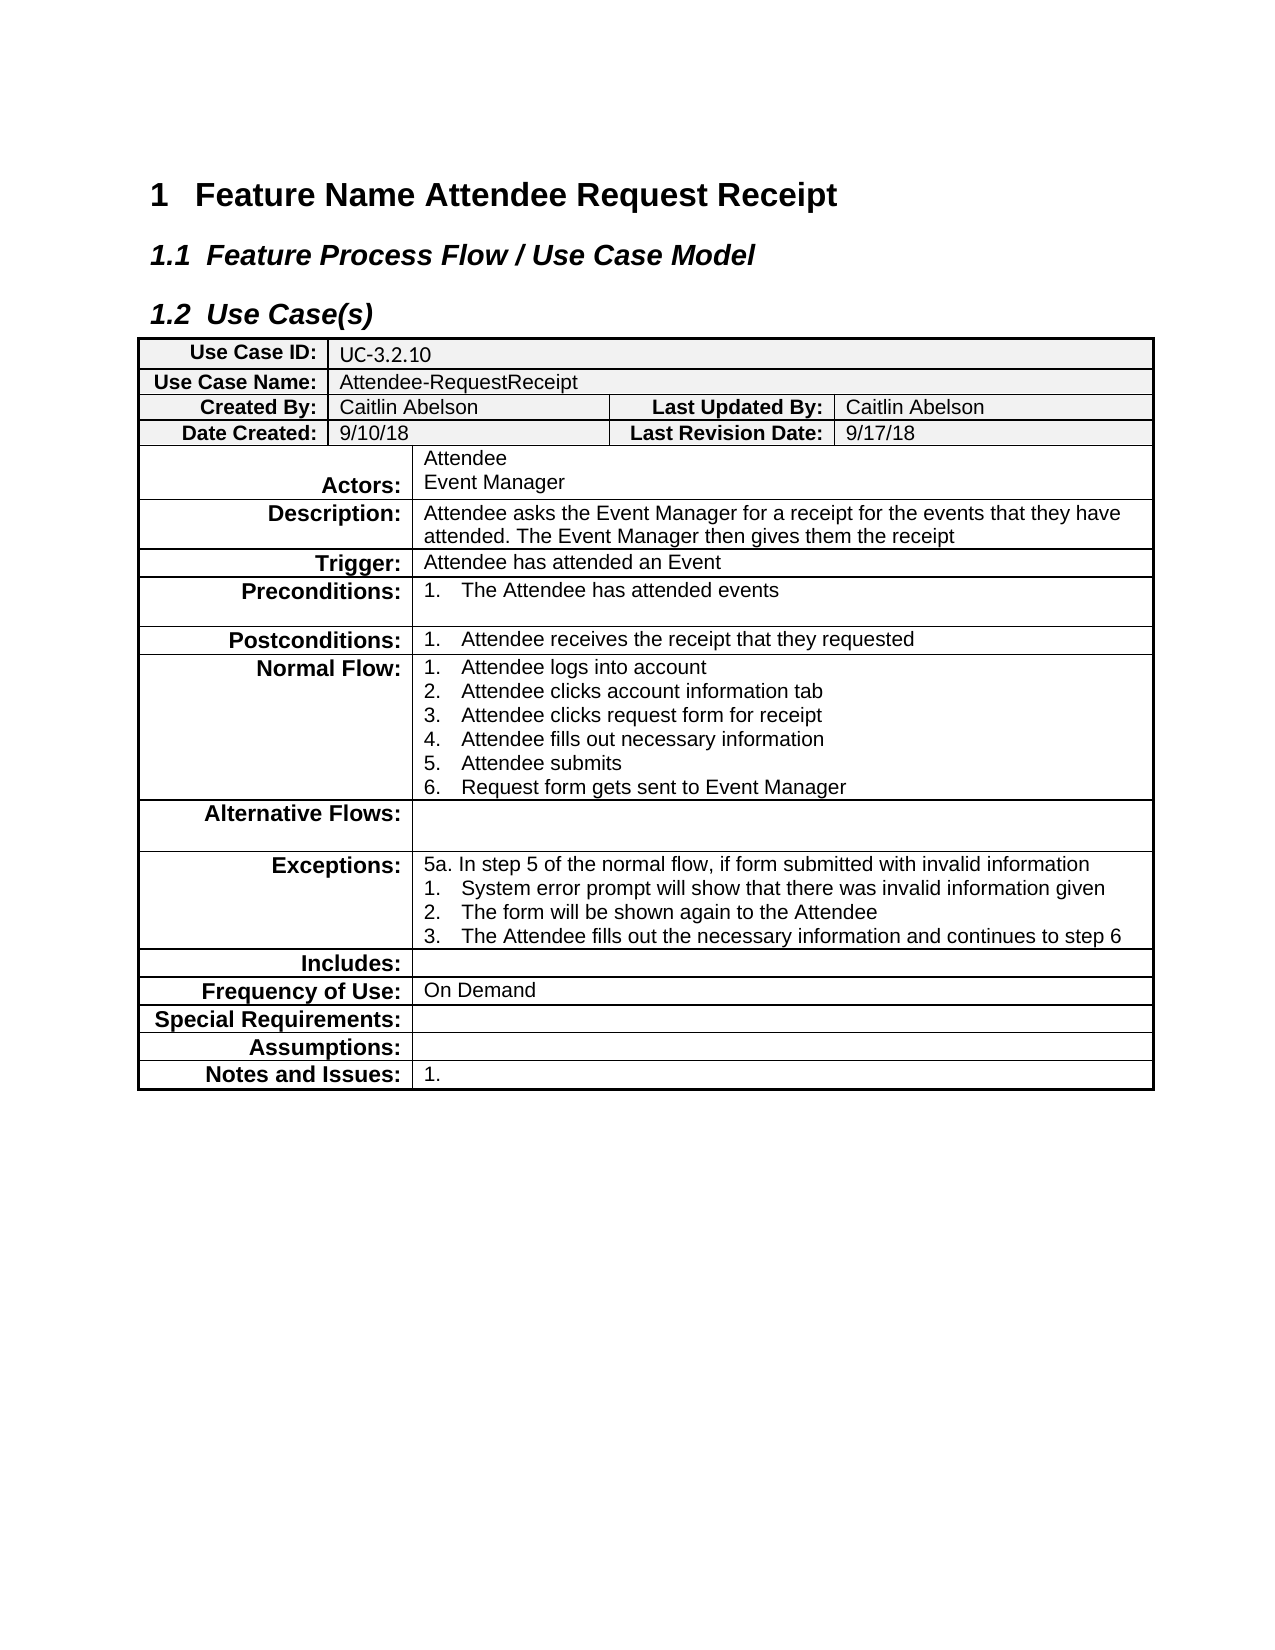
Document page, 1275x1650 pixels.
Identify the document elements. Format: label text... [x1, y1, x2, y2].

table_cell Frequency of Use: [140, 978, 412, 1004]
table_cell Description: [140, 500, 412, 548]
subtitle Feature Process Flow / Use Case Model [150, 238, 1125, 272]
table_cell Trigger: [140, 550, 412, 576]
table_cell Created By: [140, 395, 327, 419]
table_cell Attendee logs into account Attendee clicks account information tab Attendee clicks request form for receipt Attendee fills out necessary information Attendee submits Request form gets sent to Event Manager [413, 655, 1152, 799]
table_cell 9/17/18 [835, 421, 1152, 444]
table_cell Alternative Flows: [140, 801, 412, 851]
table_cell Includes: [140, 950, 412, 976]
table_cell Last Updated By: [610, 395, 834, 419]
subtitle Feature Name Attendee Request Receipt [150, 175, 1125, 213]
table_cell [413, 1061, 1152, 1088]
table_cell Caitlin Abelson [835, 395, 1152, 419]
table_cell Attendee receives the receipt that they requested [413, 627, 1152, 653]
subtitle Use Case(s) [150, 297, 1125, 331]
table_cell [413, 1006, 1152, 1032]
table_cell Assumptions: [140, 1033, 412, 1060]
table_cell Last Revision Date: [610, 421, 834, 444]
table_cell Postconditions: [140, 627, 412, 653]
table_cell Attendee-RequestReceipt [329, 370, 1152, 393]
table_cell On Demand [413, 978, 1152, 1004]
table_cell The Attendee has attended events [413, 578, 1152, 626]
table_cell Exceptions: [140, 852, 412, 948]
table_cell Preconditions: [140, 578, 412, 626]
table_cell Date Created: [140, 421, 327, 444]
table_header Use Case ID: [140, 340, 327, 368]
table_cell [413, 801, 1152, 851]
table_cell Normal Flow: [140, 655, 412, 799]
table_cell [413, 950, 1152, 976]
table_cell Attendee asks the Event Manager for a receipt for the events that they have attended. The Event Manager then gives them the receipt [413, 500, 1152, 548]
table_cell Special Requirements: [140, 1006, 412, 1032]
table_header UC-3.2.10 [329, 340, 1152, 368]
table_cell Attendee has attended an Event [413, 550, 1152, 576]
table_cell Caitlin Abelson [329, 395, 609, 419]
table_cell 9/10/18 [329, 421, 609, 444]
table_cell Notes and Issues: [140, 1061, 412, 1088]
table_cell Attendee Event Manager [413, 446, 1152, 499]
table_cell 5a. In step 5 of the normal flow, if form submitted with invalid information System error prompt will show that there was invalid information given The form will be shown again to the Attendee The Attendee fills out the necessary information and continues to step 6 [413, 852, 1152, 948]
table_cell Actors: [140, 446, 412, 499]
table_cell Use Case Name: [140, 370, 327, 393]
table_cell [413, 1033, 1152, 1060]
